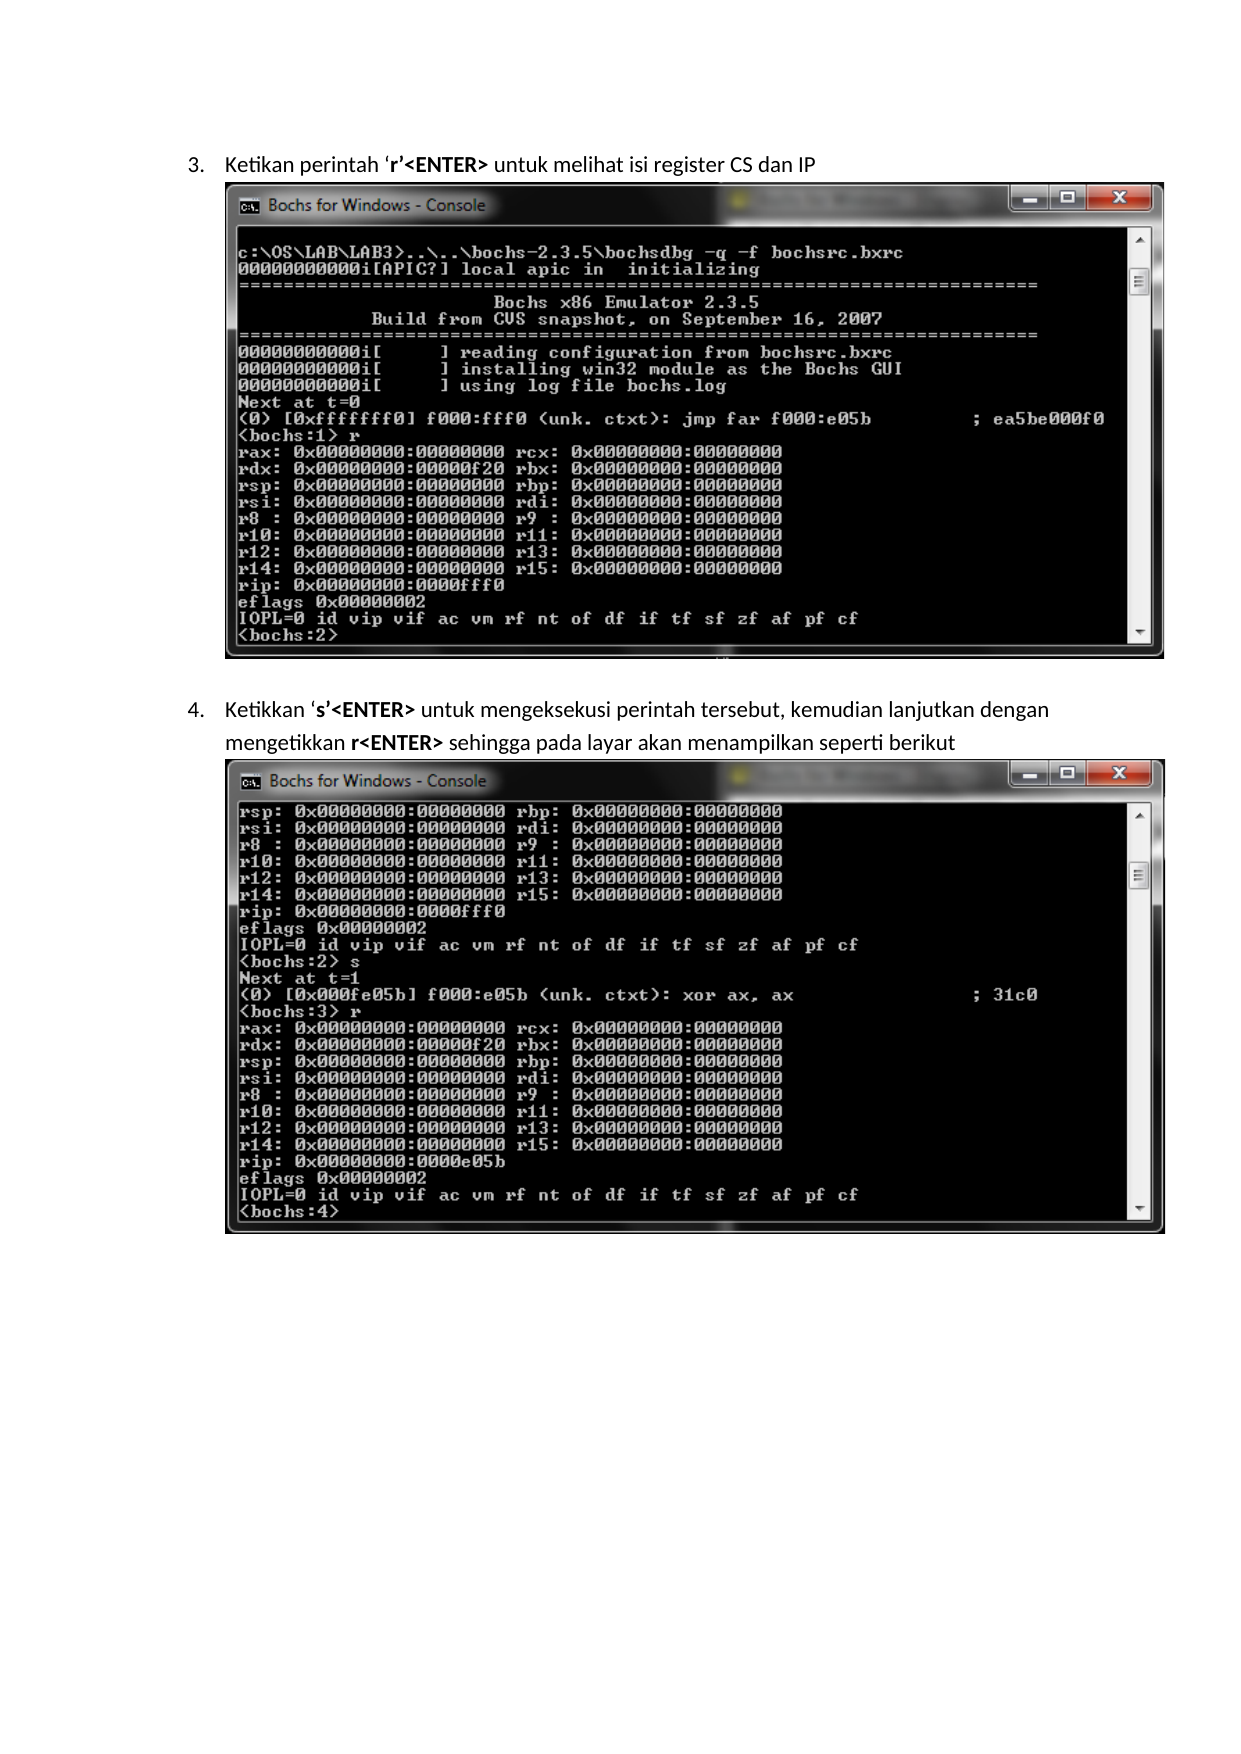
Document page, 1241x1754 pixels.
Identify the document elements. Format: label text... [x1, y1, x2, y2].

picture [225, 182, 1165, 659]
list Ketikan perintah ‘r’<ENTER> untuk melihat isi register CS dan IP [187, 150, 1090, 178]
picture [225, 759, 1166, 1234]
list Ketikkan ‘s’<ENTER> untuk mengeksekusi perintah tersebut, kemudian lanjutkan dengan mengetikkan r<ENTER> sehingga pada layar akan menampilkan seperti berikut [187, 695, 1090, 756]
